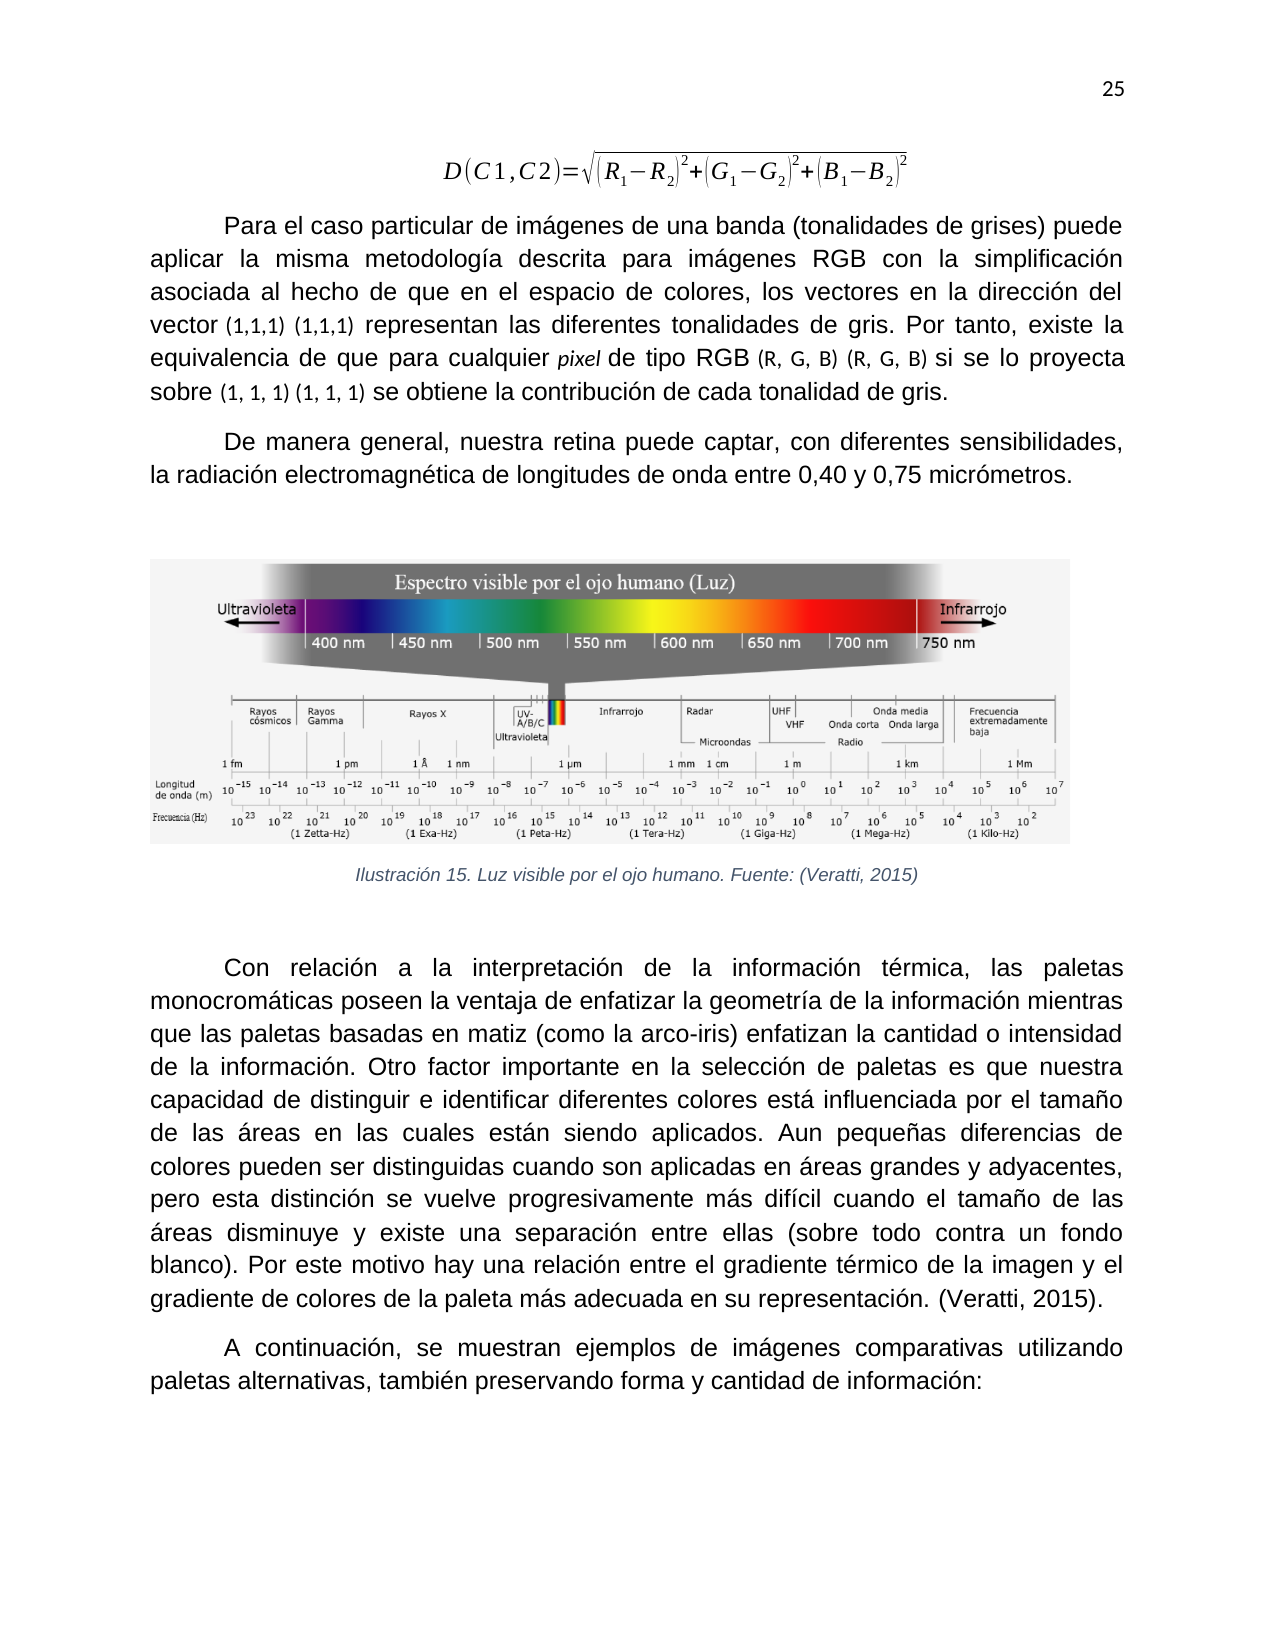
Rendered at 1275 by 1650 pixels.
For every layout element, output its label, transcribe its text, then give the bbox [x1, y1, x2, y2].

text A continuación, se muestran ejemplos de imágenes comparativas utilizando paletas alternativas, también preservando forma y cantidad de información: [150, 1333, 1125, 1395]
picture [150, 559, 1071, 844]
text Ilustración 15. Luz visible por el ojo humano. Fuente: [150, 864, 1125, 886]
text Con relación a la interpretación de la información térmica, las paletas monocromáticas poseen la ventaja de enfatizar la geometría de la información mientras que las paletas basadas en matiz (como la arco-iris) enfatizan la cantidad o intensidad de la información. Otro factor importante en la selección de paletas es que nuestra capacidad de distinguir e identificar diferentes colores está influenciada por el tamaño de las áreas en las cuales están siendo aplicados. Aun pequeñas diferencias de colores pueden ser distinguidas cuando son aplicadas en áreas grandes y adyacentes, pero esta distinción se vuelve progresivamente más difícil cuando el tamaño de las áreas disminuye y existe una separación entre ellas (sobre todo contra un fondo blanco). Por este motivo hay una relación entre el gradiente térmico de la imagen y el gradiente de colores de la paleta más adecuada en su representación. . [150, 953, 1125, 1312]
